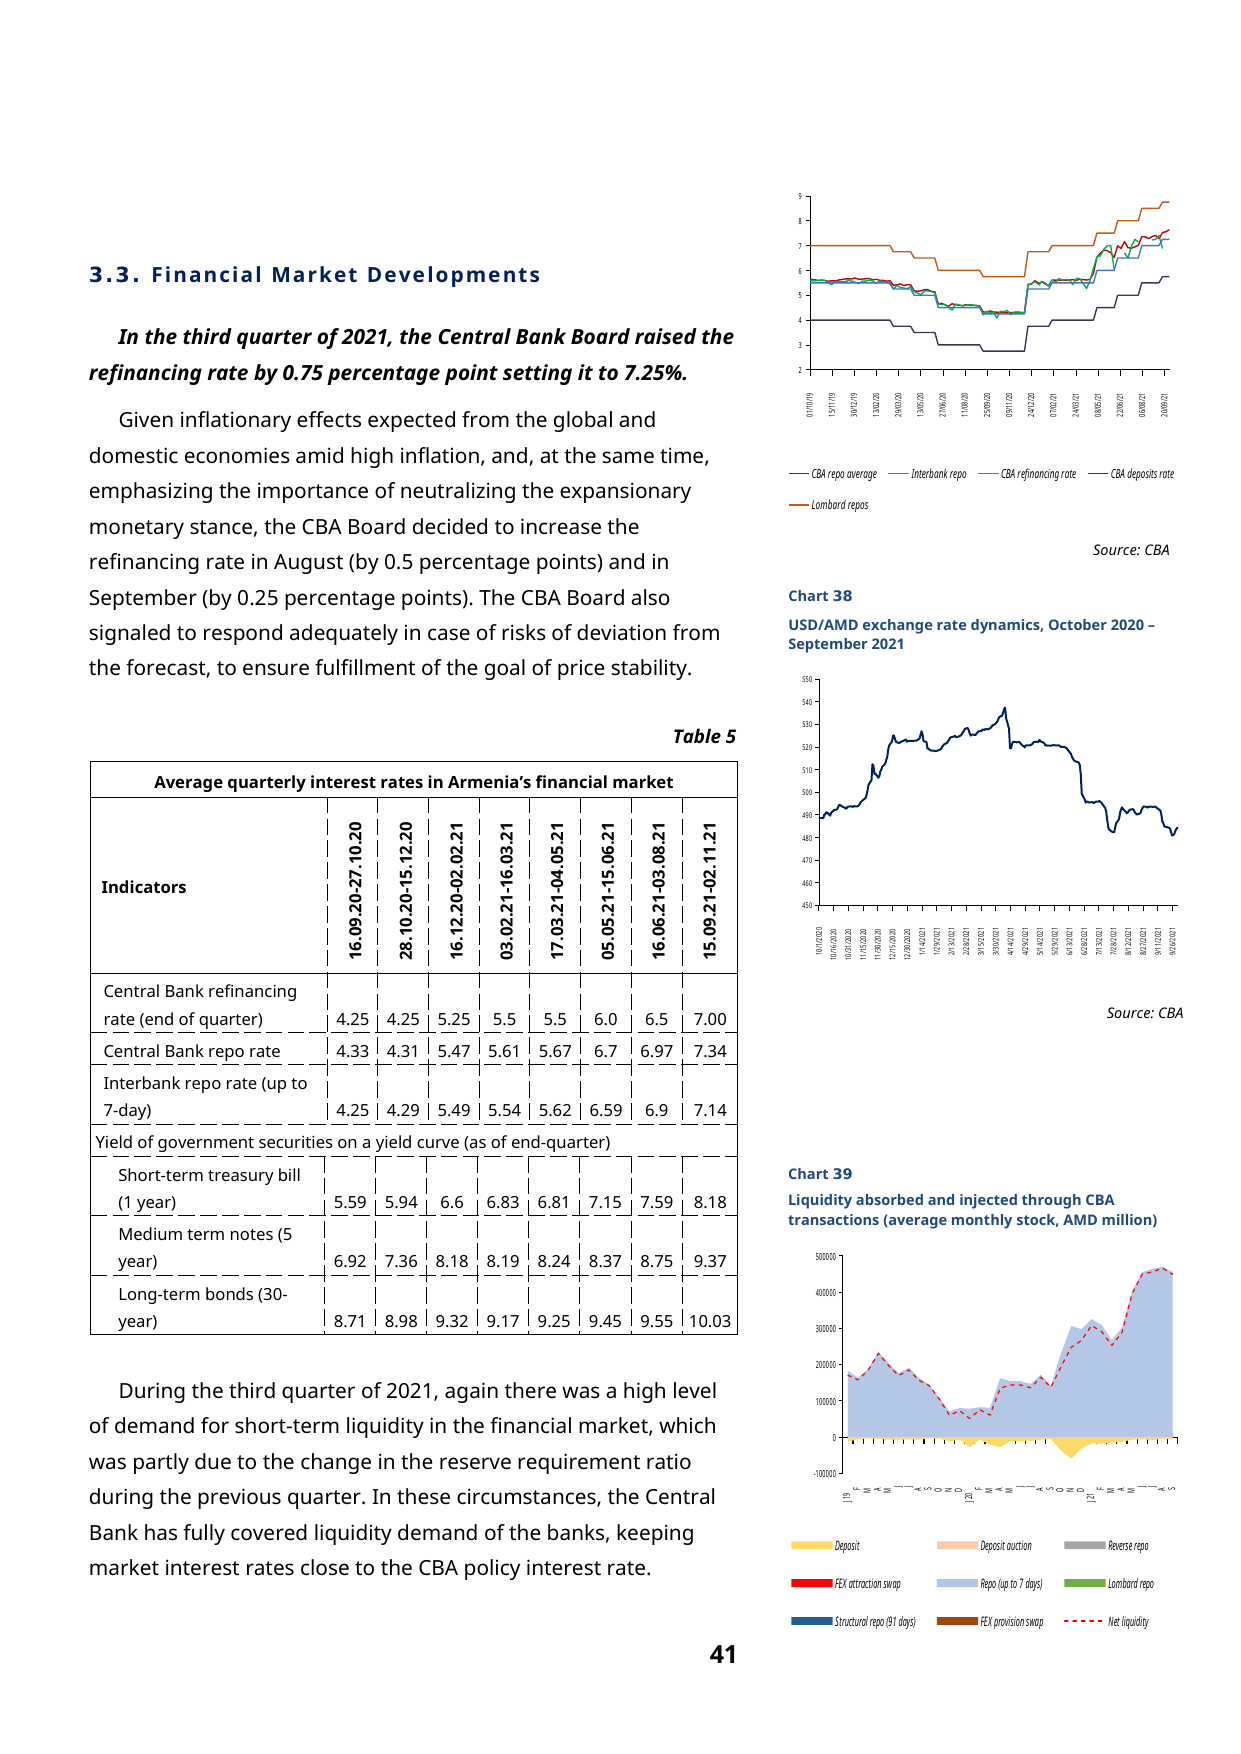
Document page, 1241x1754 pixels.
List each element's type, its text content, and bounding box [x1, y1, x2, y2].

table_cell 16.12.20-02.02.21 [429, 798, 479, 972]
table_cell 9.37 [682, 1215, 737, 1274]
table_header Average quarterly interest rates in Armenia’s financial market [91, 762, 737, 797]
table_cell 6.59 [580, 1064, 631, 1123]
table_cell 4.25 [328, 1064, 378, 1123]
table_cell 5.54 [479, 1064, 530, 1123]
table_cell 4.33 [328, 1032, 378, 1064]
text During the third quarter of 2021, again there was a high level of demand for short-term liquidity in the financial market, which was partly due to the change in the reserve requirement ratio during the previous quarter. In these circumstances, the Central Bank has fully covered liquidity demand of the banks, keeping market interest rates close to the CBA policy interest rate. [89, 1369, 738, 1582]
table_cell 8.18 [682, 1156, 737, 1215]
table_cell 5.25 [429, 974, 479, 1032]
table_cell 6.7 [580, 1032, 631, 1064]
table_cell 4.25 [328, 974, 378, 1032]
table_cell Short-term treasury bill (1 year) [91, 1156, 324, 1215]
table_cell 9.17 [478, 1275, 528, 1334]
table_cell 8.71 [325, 1275, 375, 1334]
table_cell 5.67 [530, 1032, 580, 1064]
table_cell 7.59 [631, 1156, 682, 1215]
table_cell 5.62 [530, 1064, 580, 1123]
table_cell 4.29 [378, 1064, 428, 1123]
table_cell Yield of government securities on a yield curve (as of end-quarter) [91, 1124, 737, 1156]
table_cell 03.02.21-16.03.21 [479, 798, 530, 972]
table_cell 6.6 [426, 1156, 477, 1215]
table_cell Interbank repo rate (up to 7-day) [91, 1064, 327, 1123]
table_cell 9.45 [580, 1275, 631, 1334]
text Given inflationary effects expected from the global and domestic economies amid high inflation, and, at the same time, emphasizing the importance of neutralizing the expansionary monetary stance, the CBA Board decided to increase the refinancing rate in August (by 0.5 percentage points) and in September (by 0.25 percentage points). The CBA Board also signaled to respond adequately in case of risks of deviation from the forecast, to ensure fulfillment of the goal of price stability. [89, 399, 738, 682]
table_cell 7.15 [580, 1156, 631, 1215]
table_cell Indicators [91, 798, 327, 972]
table_cell 5.5 [530, 974, 580, 1032]
table_cell 8.75 [631, 1215, 682, 1274]
table_cell 6.9 [631, 1064, 682, 1123]
table_cell 7.00 [682, 974, 737, 1032]
table_cell 8.19 [478, 1215, 528, 1274]
table_cell 5.47 [429, 1032, 479, 1064]
table_cell 16.09.20-27.10.20 [328, 798, 378, 972]
table_cell 7.14 [682, 1064, 737, 1123]
table_cell 5.49 [429, 1064, 479, 1123]
table_cell 5.94 [375, 1156, 426, 1215]
table_cell Central Bank repo rate [91, 1032, 327, 1064]
table_cell 6.97 [631, 1032, 682, 1064]
table_cell 9.32 [426, 1275, 477, 1334]
table_cell Medium term notes (5 year) [91, 1215, 324, 1274]
table_cell 7.36 [375, 1215, 426, 1274]
table_cell Long-term bonds (30-year) [91, 1275, 324, 1334]
table_cell 6.92 [325, 1215, 375, 1274]
table_cell 17.03.21-04.05.21 [530, 798, 580, 972]
table_cell 5.5 [479, 974, 530, 1032]
table_cell 8.18 [426, 1215, 477, 1274]
table_cell 10.03 [682, 1275, 737, 1334]
text In the third quarter of 2021, the Central Bank Board raised the refinancing rate by 0.75 percentage point setting it to 7.25%. [89, 315, 738, 386]
table_cell 6.0 [580, 974, 631, 1032]
table_cell 05.05.21-15.06.21 [580, 798, 631, 972]
table_cell 4.31 [378, 1032, 428, 1064]
table_cell 16.06.21-03.08.21 [631, 798, 682, 972]
table_cell 6.5 [631, 974, 682, 1032]
table_cell Central Bank refinancing rate (end of quarter) [91, 974, 327, 1032]
table_cell 9.25 [529, 1275, 579, 1334]
text 3.3. Financial Market Developments [89, 260, 738, 288]
table_cell 5.61 [479, 1032, 530, 1064]
table_cell 6.81 [529, 1156, 579, 1215]
table_cell 4.25 [378, 974, 428, 1032]
table_cell 8.37 [580, 1215, 631, 1274]
table_cell 28.10.20-15.12.20 [378, 798, 428, 972]
table_cell 9.55 [631, 1275, 682, 1334]
table_cell 15.09.21-02.11.21 [682, 798, 737, 972]
table_cell 5.59 [325, 1156, 375, 1215]
table_cell 7.34 [682, 1032, 737, 1064]
text Table 5 [89, 722, 738, 749]
table_cell 6.83 [478, 1156, 528, 1215]
table_cell 8.24 [529, 1215, 579, 1274]
table_cell 8.98 [375, 1275, 426, 1334]
